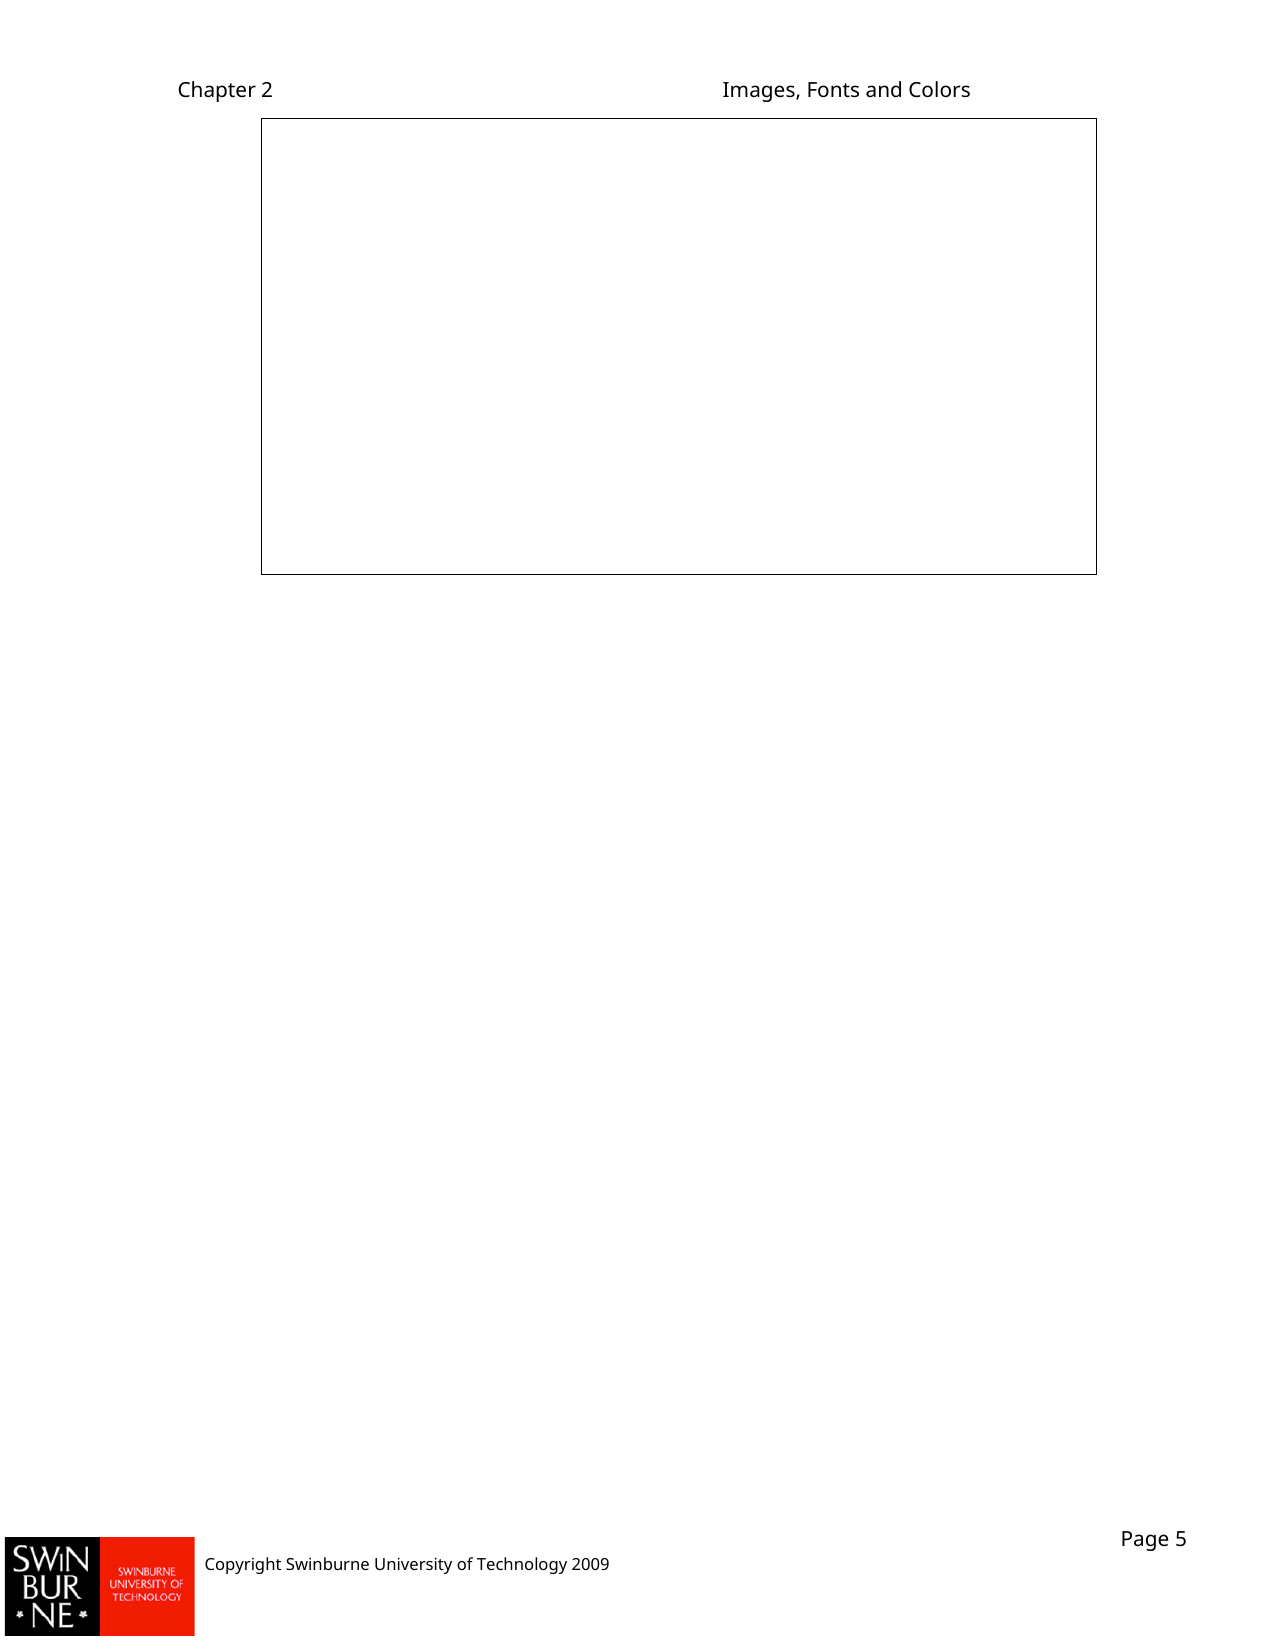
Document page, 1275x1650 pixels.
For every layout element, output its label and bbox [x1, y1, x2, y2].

picture [4, 1537, 195, 1636]
table_header [262, 119, 1096, 574]
